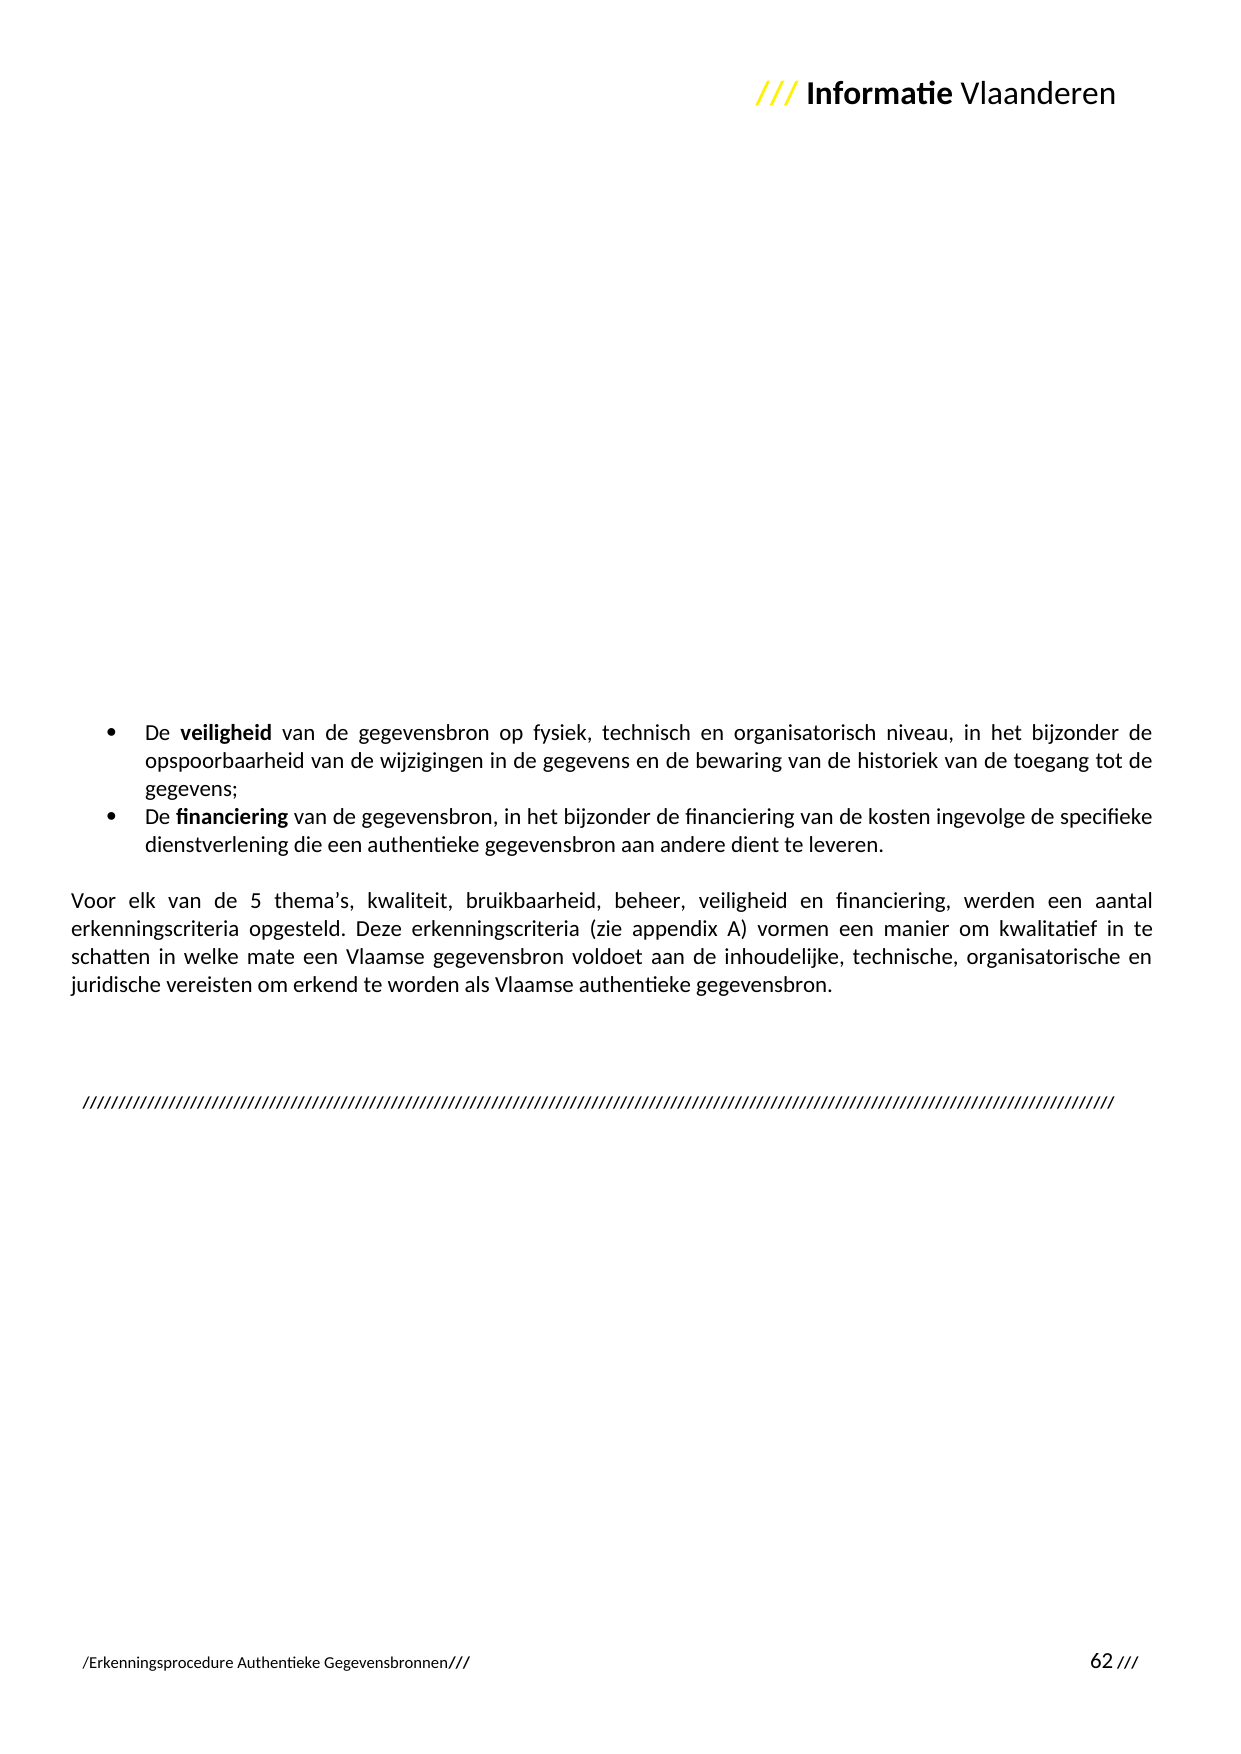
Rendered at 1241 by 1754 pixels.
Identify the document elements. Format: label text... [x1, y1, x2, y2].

text Voor elk van de 5 thema’s, kwaliteit, bruikbaarheid, beheer, veiligheid en financiering, werden een aantal erkenningscriteria opgesteld. Deze erkenningscriteria (zie appendix A) vormen een manier om kwalitatief in te schatten in welke mate een Vlaamse gegevensbron voldoet aan de inhoudelijke, technische, organisatorische en juridische vereisten om erkend te worden als Vlaamse authentieke gegevensbron. [71, 886, 1155, 998]
list De veiligheid van de gegevensbron op fysiek, technisch en organisatorisch niveau, in het bijzonder de opspoorbaarheid van de wijzigingen in de gegevens en de bewaring van de historiek van de toegang tot de gegevens; [107, 718, 1155, 802]
list De financiering van de gegevensbron, in het bijzonder de financiering van de kosten ingevolge de specifieke dienstverlening die een authentieke gegevensbron aan andere dient te leveren. [107, 802, 1155, 858]
